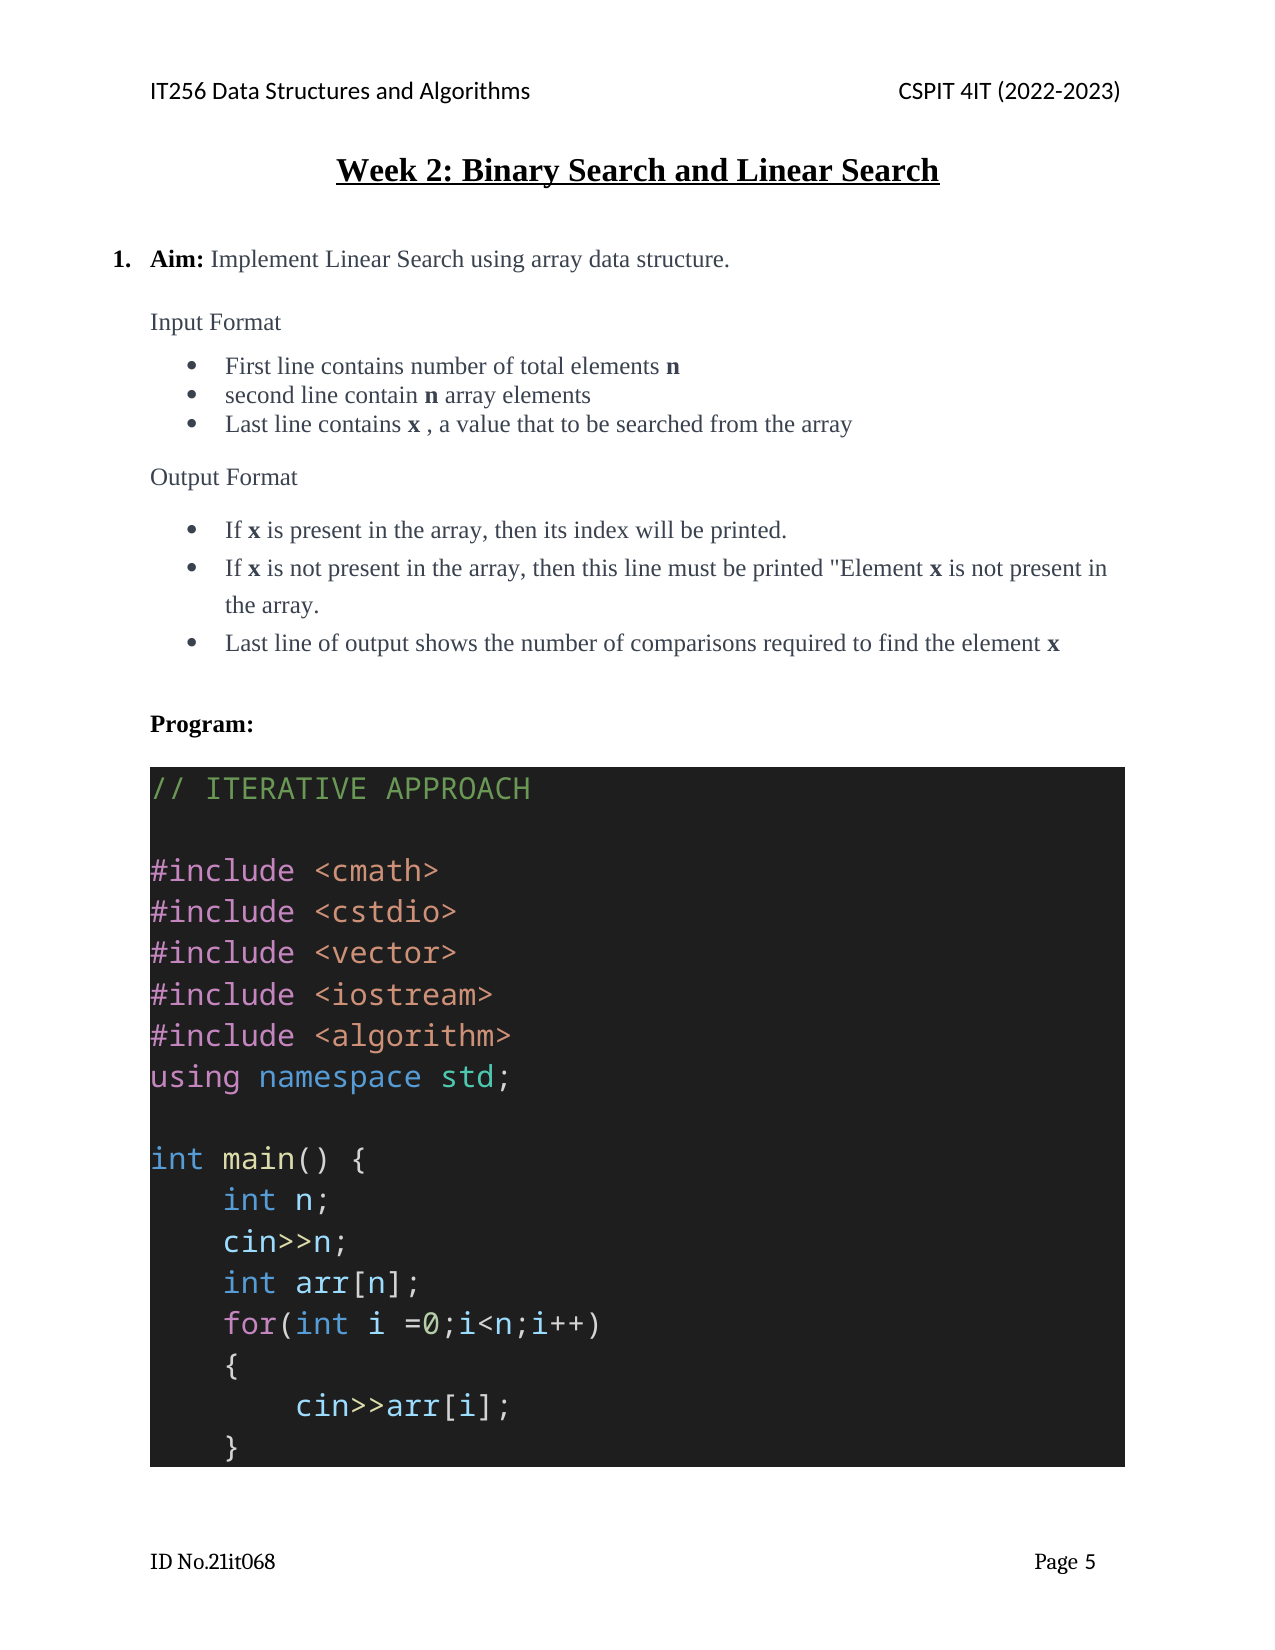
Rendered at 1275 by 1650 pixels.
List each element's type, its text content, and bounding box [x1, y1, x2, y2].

text #include <cmath> [150, 849, 1125, 891]
text #include <iostream> [150, 973, 1125, 1014]
list second line contain n array elements [187, 380, 1125, 409]
text int arr[n]; [150, 1261, 1125, 1302]
list If x is not present in the array, then this line must be printed "Element x is not present in the array. [187, 544, 1125, 619]
text Output Format [150, 453, 1125, 491]
text cin>>n; [150, 1220, 1125, 1261]
list Aim: Implement Linear Search using array data structure. [112, 236, 1125, 273]
text Week 2: Binary Search and Linear Search [150, 150, 1125, 188]
text int main() { [150, 1137, 1125, 1178]
text { [150, 1343, 1125, 1384]
text #include <vector> [150, 932, 1125, 973]
text Program: [150, 709, 1125, 738]
text cin>>arr[i]; [150, 1384, 1125, 1425]
text // ITERATIVE APPROACH [150, 767, 1125, 808]
text #include <algorithm> [150, 1014, 1125, 1055]
text for(int i =0;i<n;i++) [150, 1302, 1125, 1343]
list First line contains number of total elements n [187, 351, 1125, 380]
list Last line contains x , a value that to be searched from the array [187, 409, 1125, 438]
text using namespace std; [150, 1055, 1125, 1096]
list If x is present in the array, then its index will be printed. [187, 506, 1125, 544]
list Last line of output shows the number of comparisons required to find the element x [187, 619, 1125, 656]
text int n; [150, 1178, 1125, 1220]
text Input Format [150, 298, 1125, 336]
text } [150, 1425, 1125, 1467]
text #include <cstdio> [150, 891, 1125, 932]
